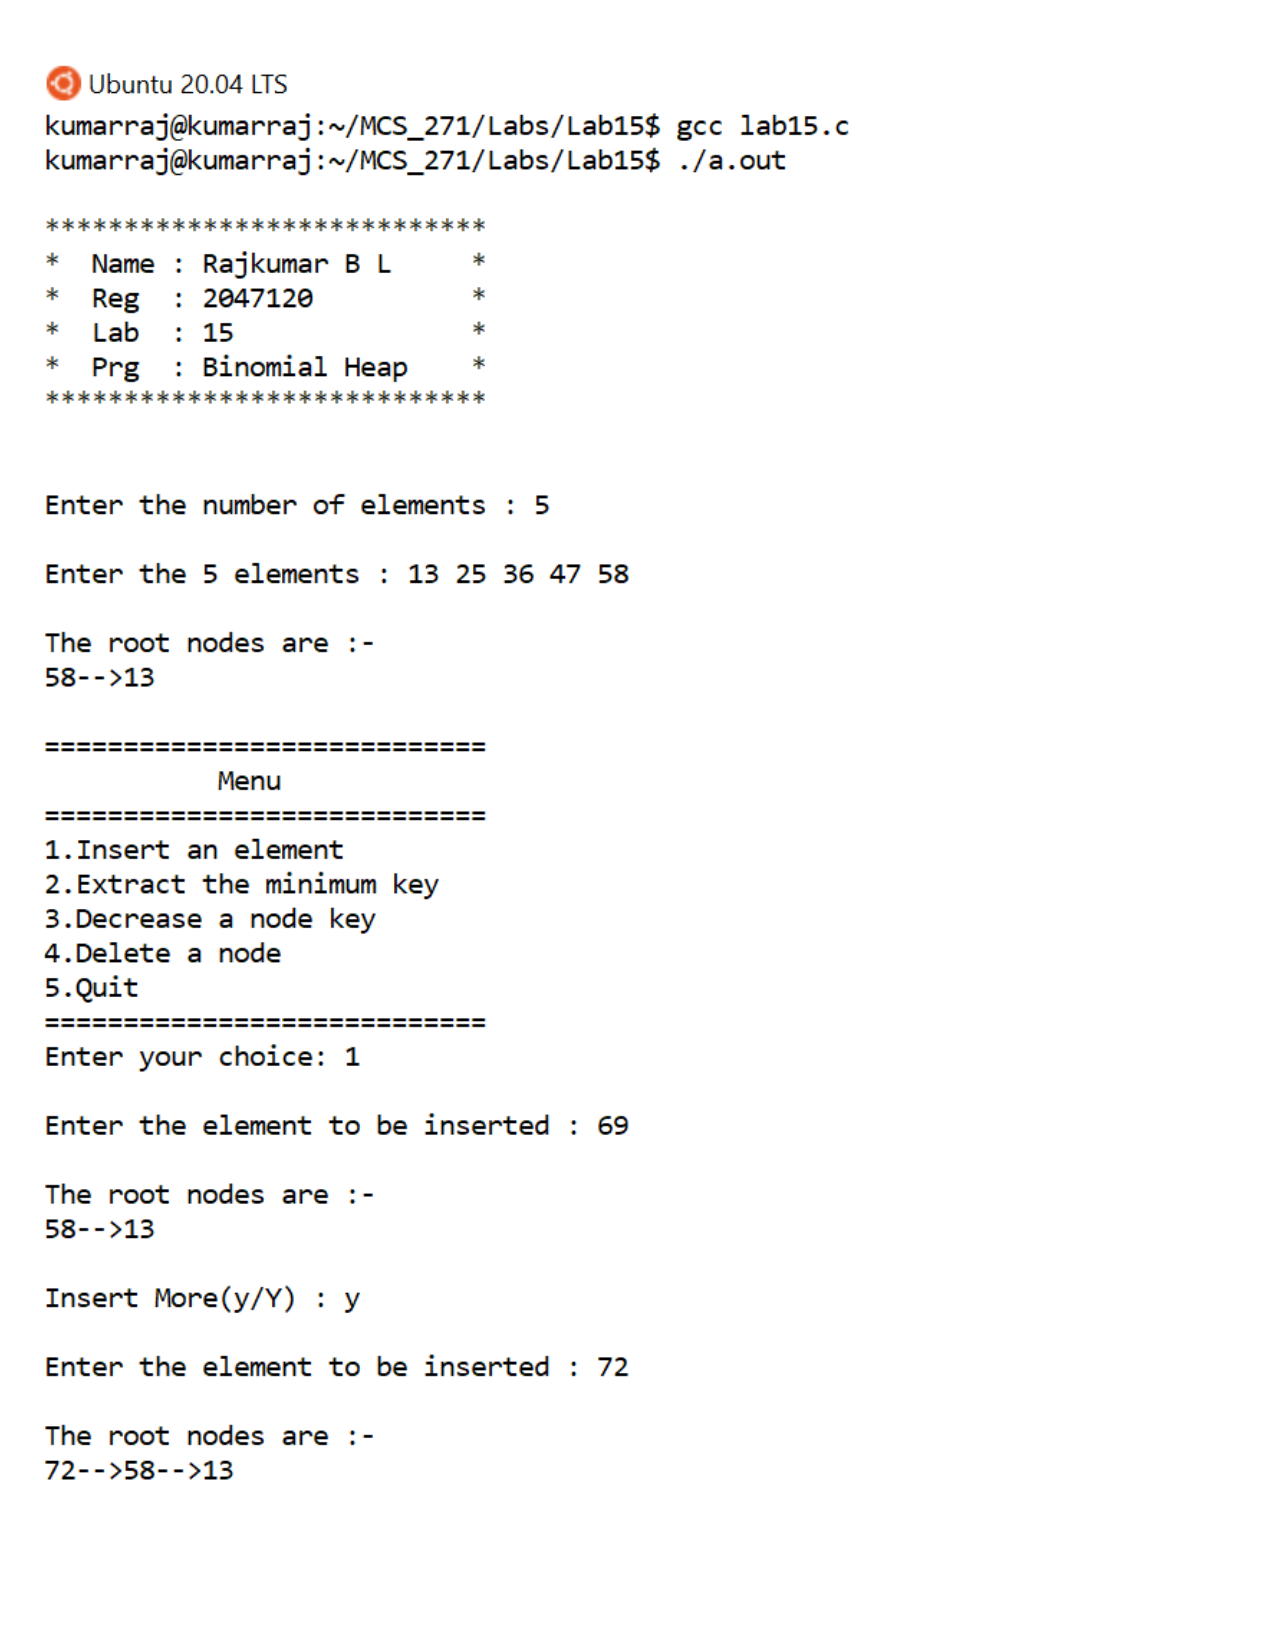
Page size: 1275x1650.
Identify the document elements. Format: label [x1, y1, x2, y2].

picture [44, 59, 857, 1484]
